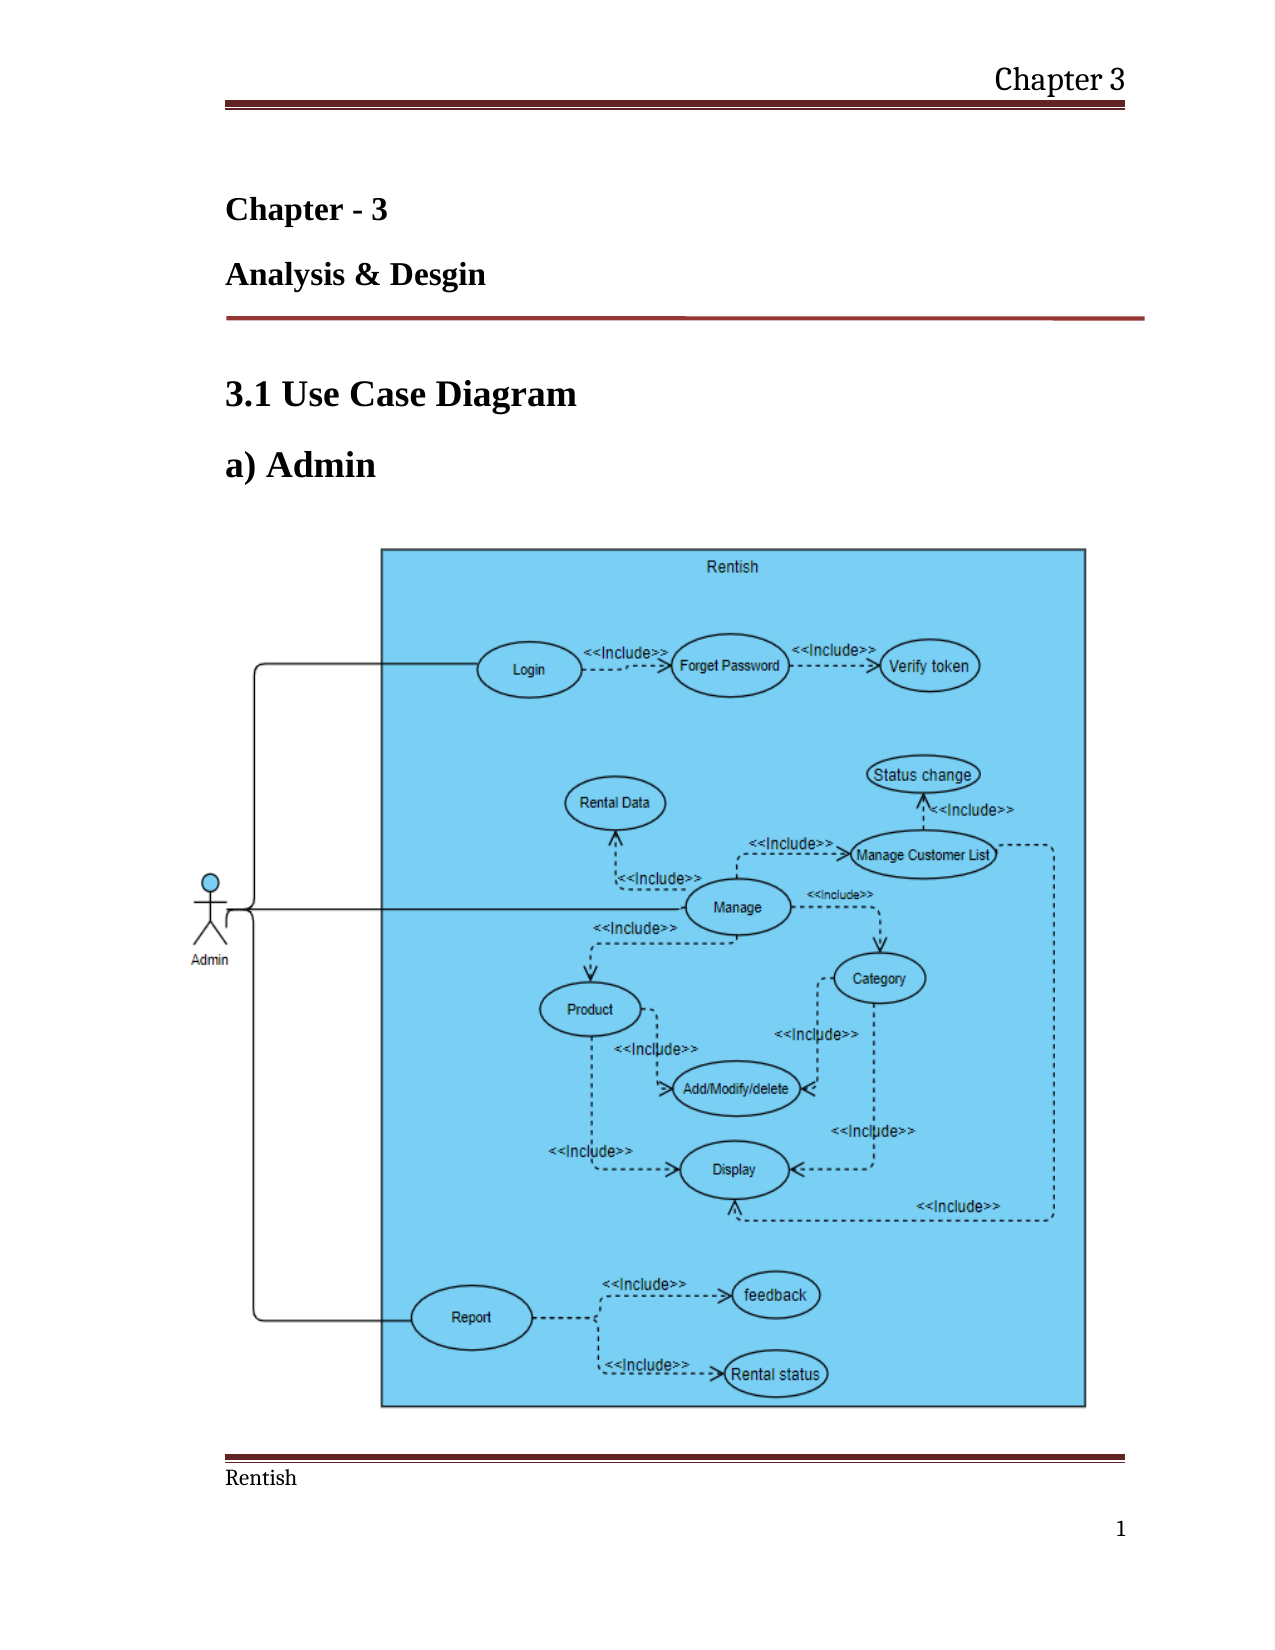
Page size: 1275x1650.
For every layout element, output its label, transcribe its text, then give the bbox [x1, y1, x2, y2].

subtitle 3.1 Use Case Diagram [225, 372, 1125, 415]
subtitle Chapter - 3 [225, 189, 1125, 227]
picture [146, 523, 1114, 1434]
subtitle Analysis & Desgin [225, 254, 1125, 292]
subtitle a) Admin [225, 442, 1125, 485]
